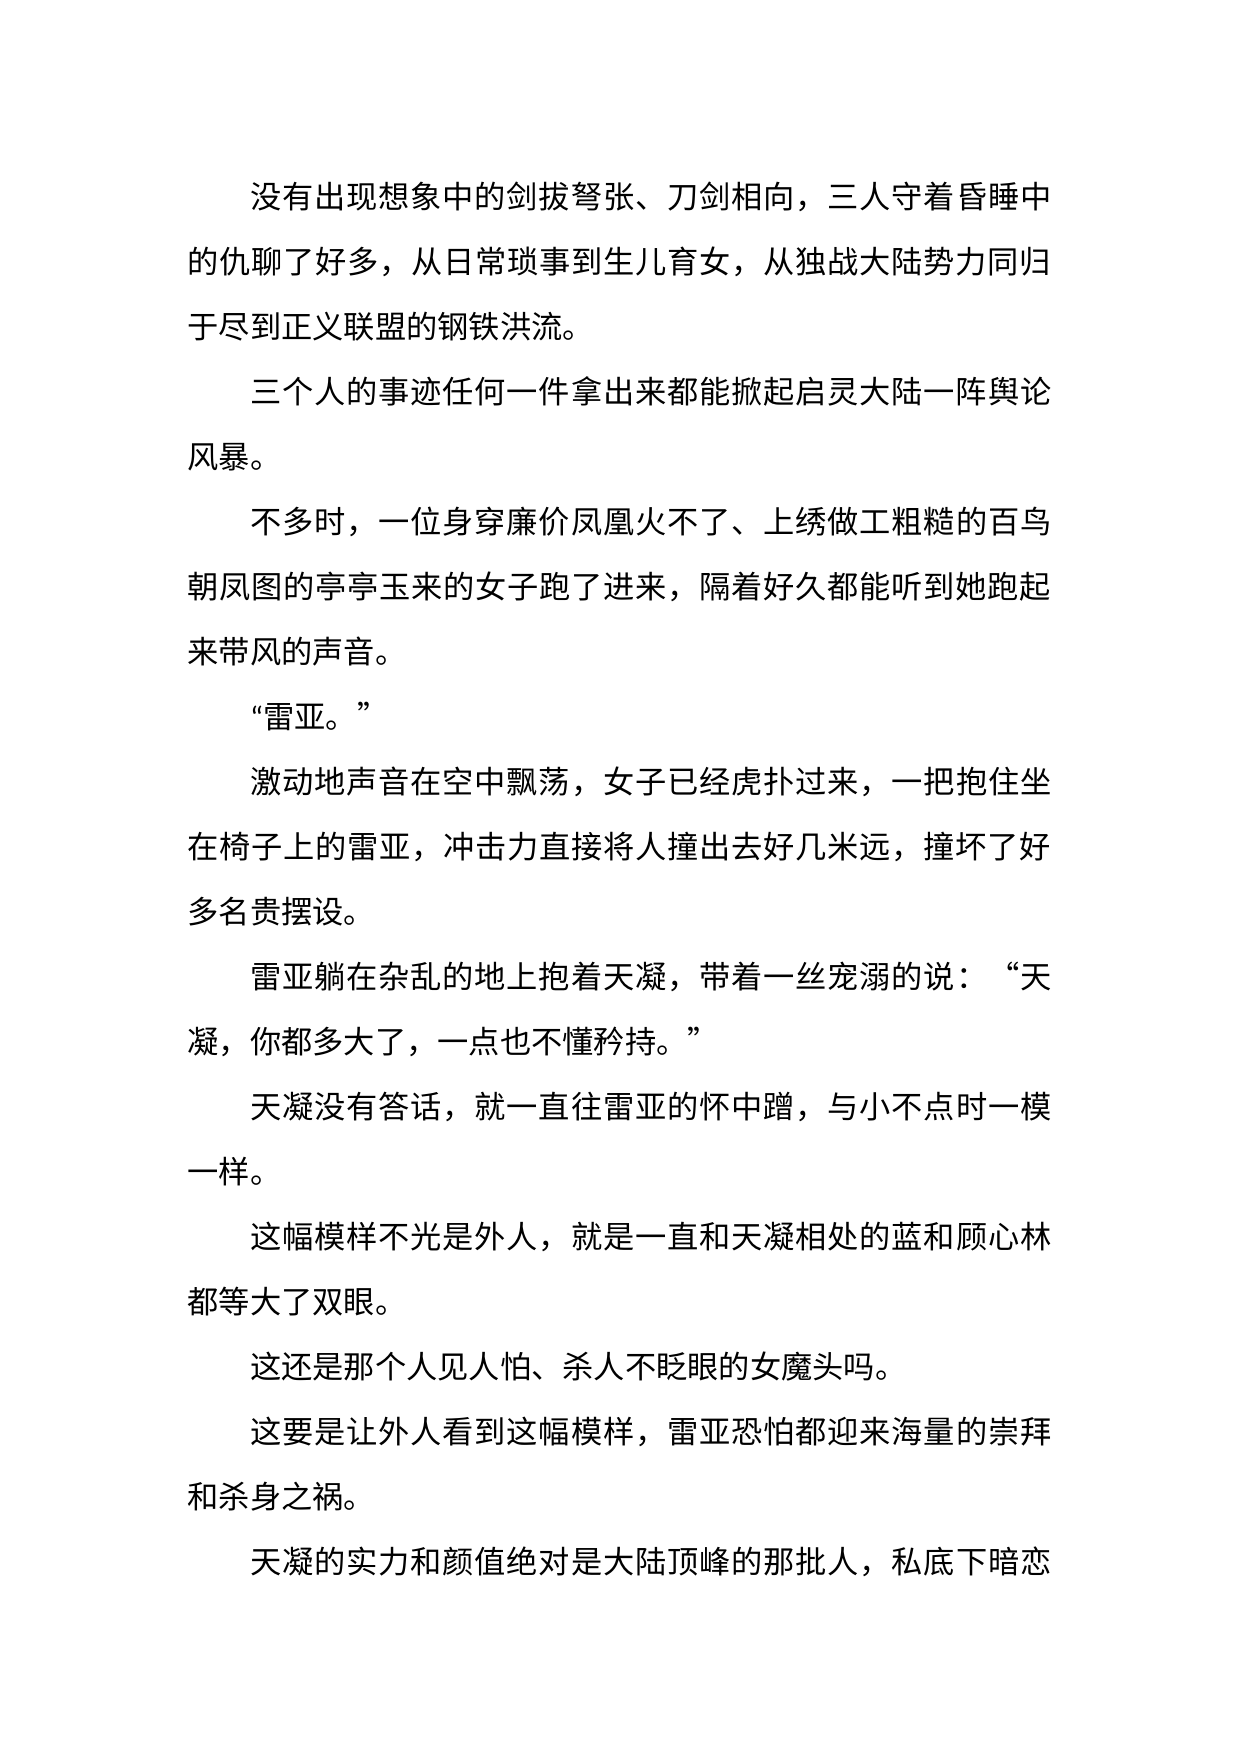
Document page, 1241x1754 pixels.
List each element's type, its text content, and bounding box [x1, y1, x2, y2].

text 这要是让外人看到这幅模样，雷亚恐怕都迎来海量的崇拜和杀身之祸。 [187, 1397, 1053, 1527]
text 这幅模样不光是外人，就是一直和天凝相处的蓝和顾心林都等大了双眼。 [187, 1202, 1053, 1332]
text 雷亚躺在杂乱的地上抱着天凝，带着一丝宠溺的说：“天凝，你都多大了，一点也不懂矜持。” [187, 942, 1053, 1072]
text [187, 1527, 1053, 1592]
text “雷亚。” [187, 682, 1053, 747]
text 激动地声音在空中飘荡，女子已经虎扑过来，一把抱住坐在椅子上的雷亚，冲击力直接将人撞出去好几米远，撞坏了好多名贵摆设。 [187, 747, 1053, 942]
text 三个人的事迹任何一件拿出来都能掀起启灵大陆一阵舆论风暴。 [187, 357, 1053, 487]
text 天凝没有答话，就一直往雷亚的怀中蹭，与小不点时一模一样。 [187, 1072, 1053, 1202]
text 没有出现想象中的剑拔弩张、刀剑相向，三人守着昏睡中的仇聊了好多，从日常琐事到生儿育女，从独战大陆势力同归于尽到正义联盟的钢铁洪流。 [187, 162, 1053, 357]
text 不多时，一位身穿廉价凤凰火不了、上绣做工粗糙的百鸟朝凤图的亭亭玉来的女子跑了进来，隔着好久都能听到她跑起来带风的声音。 [187, 487, 1053, 682]
text 这还是那个人见人怕、杀人不眨眼的女魔头吗。 [187, 1332, 1053, 1397]
